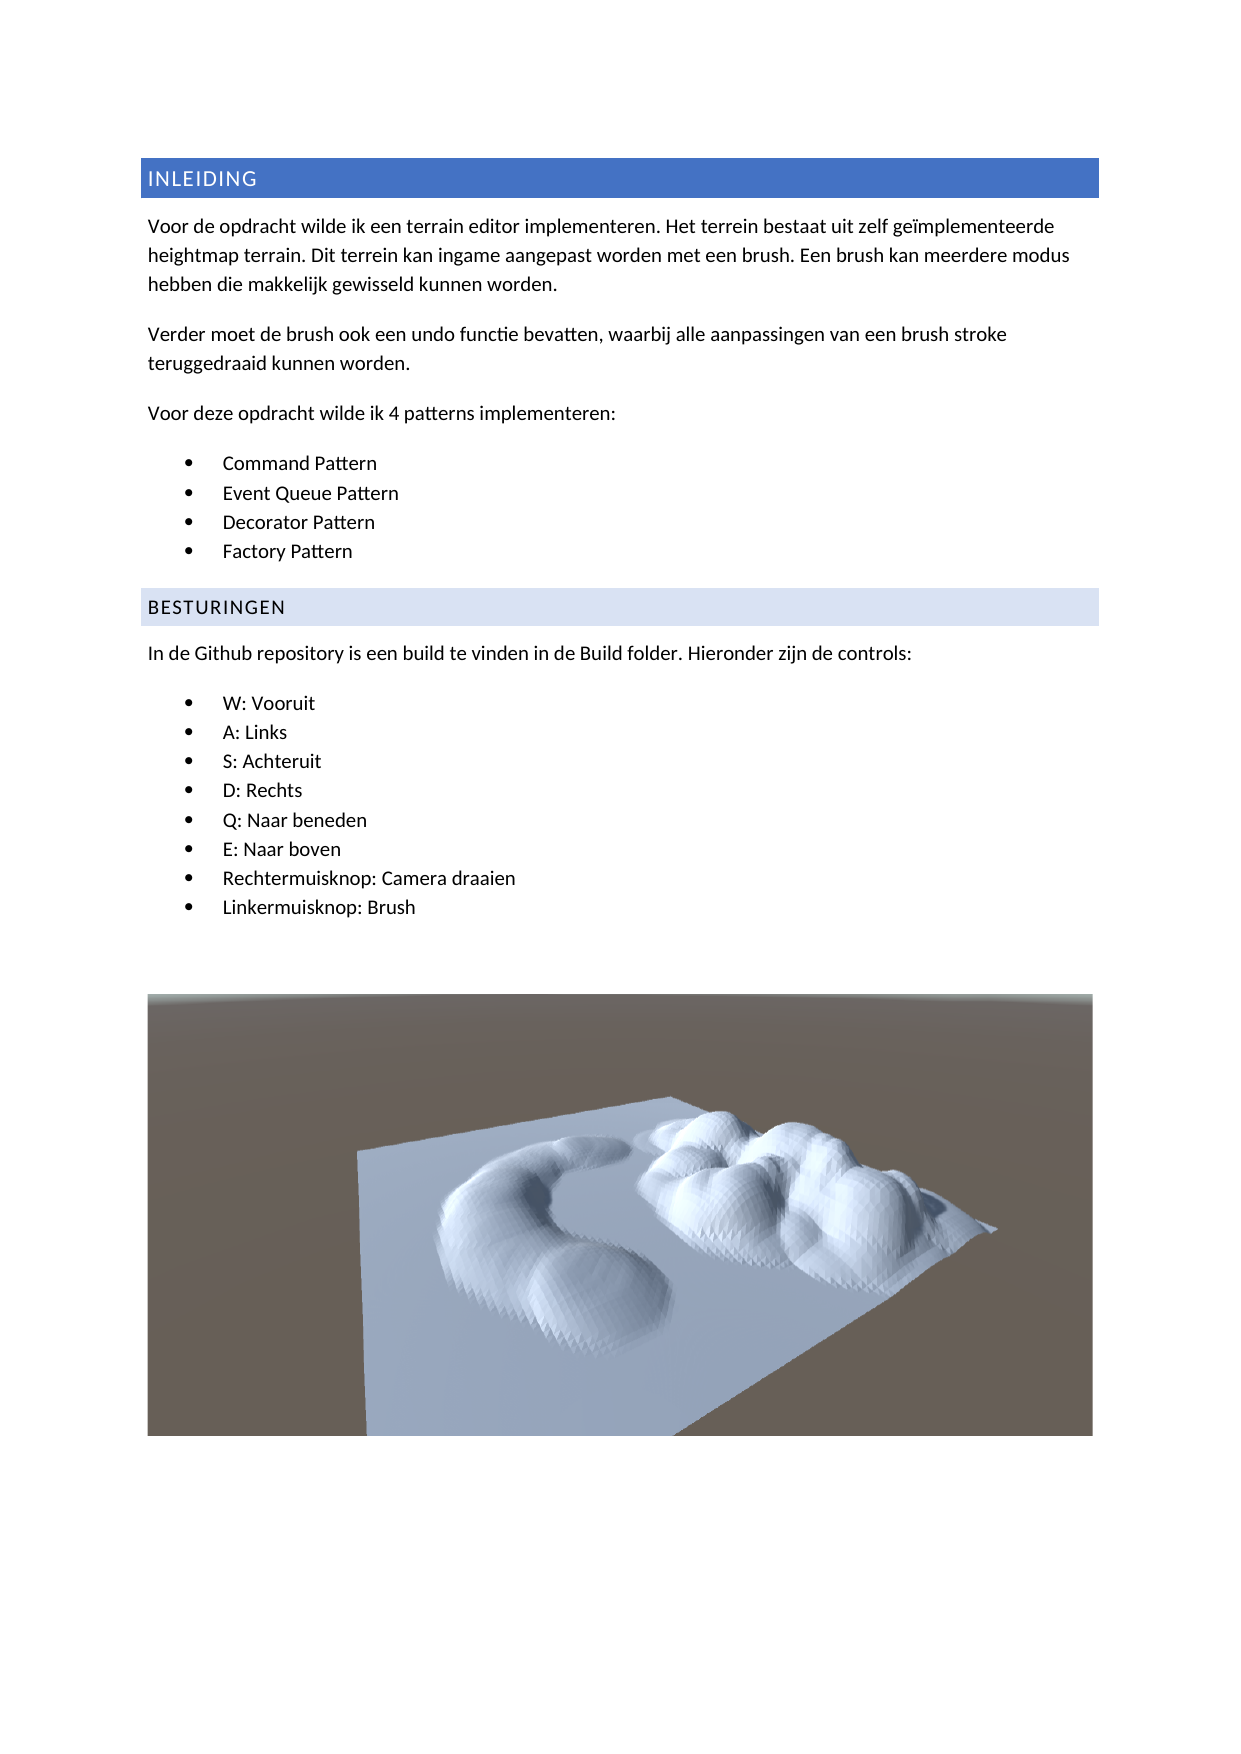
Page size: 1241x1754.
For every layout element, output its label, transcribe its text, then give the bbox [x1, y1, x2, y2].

list A: Links [185, 719, 1093, 745]
text Verder moet de brush ook een undo functie bevatten, waarbij alle aanpassingen van een brush stroke teruggedraaid kunnen worden. [148, 321, 1093, 376]
picture [147, 994, 1093, 1436]
subtitle Besturingen [148, 594, 1093, 620]
text Voor de opdracht wilde ik een terrain editor implementeren. Het terrein bestaat uit zelf geïmplementeerde heightmap terrain. Dit terrein kan ingame aangepast worden met een brush. Een brush kan meerdere modus hebben die makkelijk gewisseld kunnen worden. [148, 213, 1093, 297]
text In de Github repository is een build te vinden in de Build folder. Hieronder zijn de controls: [148, 640, 1093, 666]
list W: Vooruit [185, 690, 1093, 716]
list S: Achteruit [185, 748, 1093, 774]
list Q: Naar beneden [185, 807, 1093, 832]
list Rechtermuisknop: Camera draaien [185, 865, 1093, 891]
list Event Queue Pattern [185, 480, 1093, 505]
list Linkermuisknop: Brush [185, 894, 1093, 920]
text Voor deze opdracht wilde ik 4 patterns implementeren: [148, 401, 1093, 426]
list E: Naar boven [185, 836, 1093, 861]
list Command Pattern [185, 451, 1093, 476]
subtitle inleiding [148, 164, 1093, 192]
list Factory Pattern [185, 538, 1093, 563]
list D: Rechts [185, 778, 1093, 803]
list Decorator Pattern [185, 509, 1093, 534]
